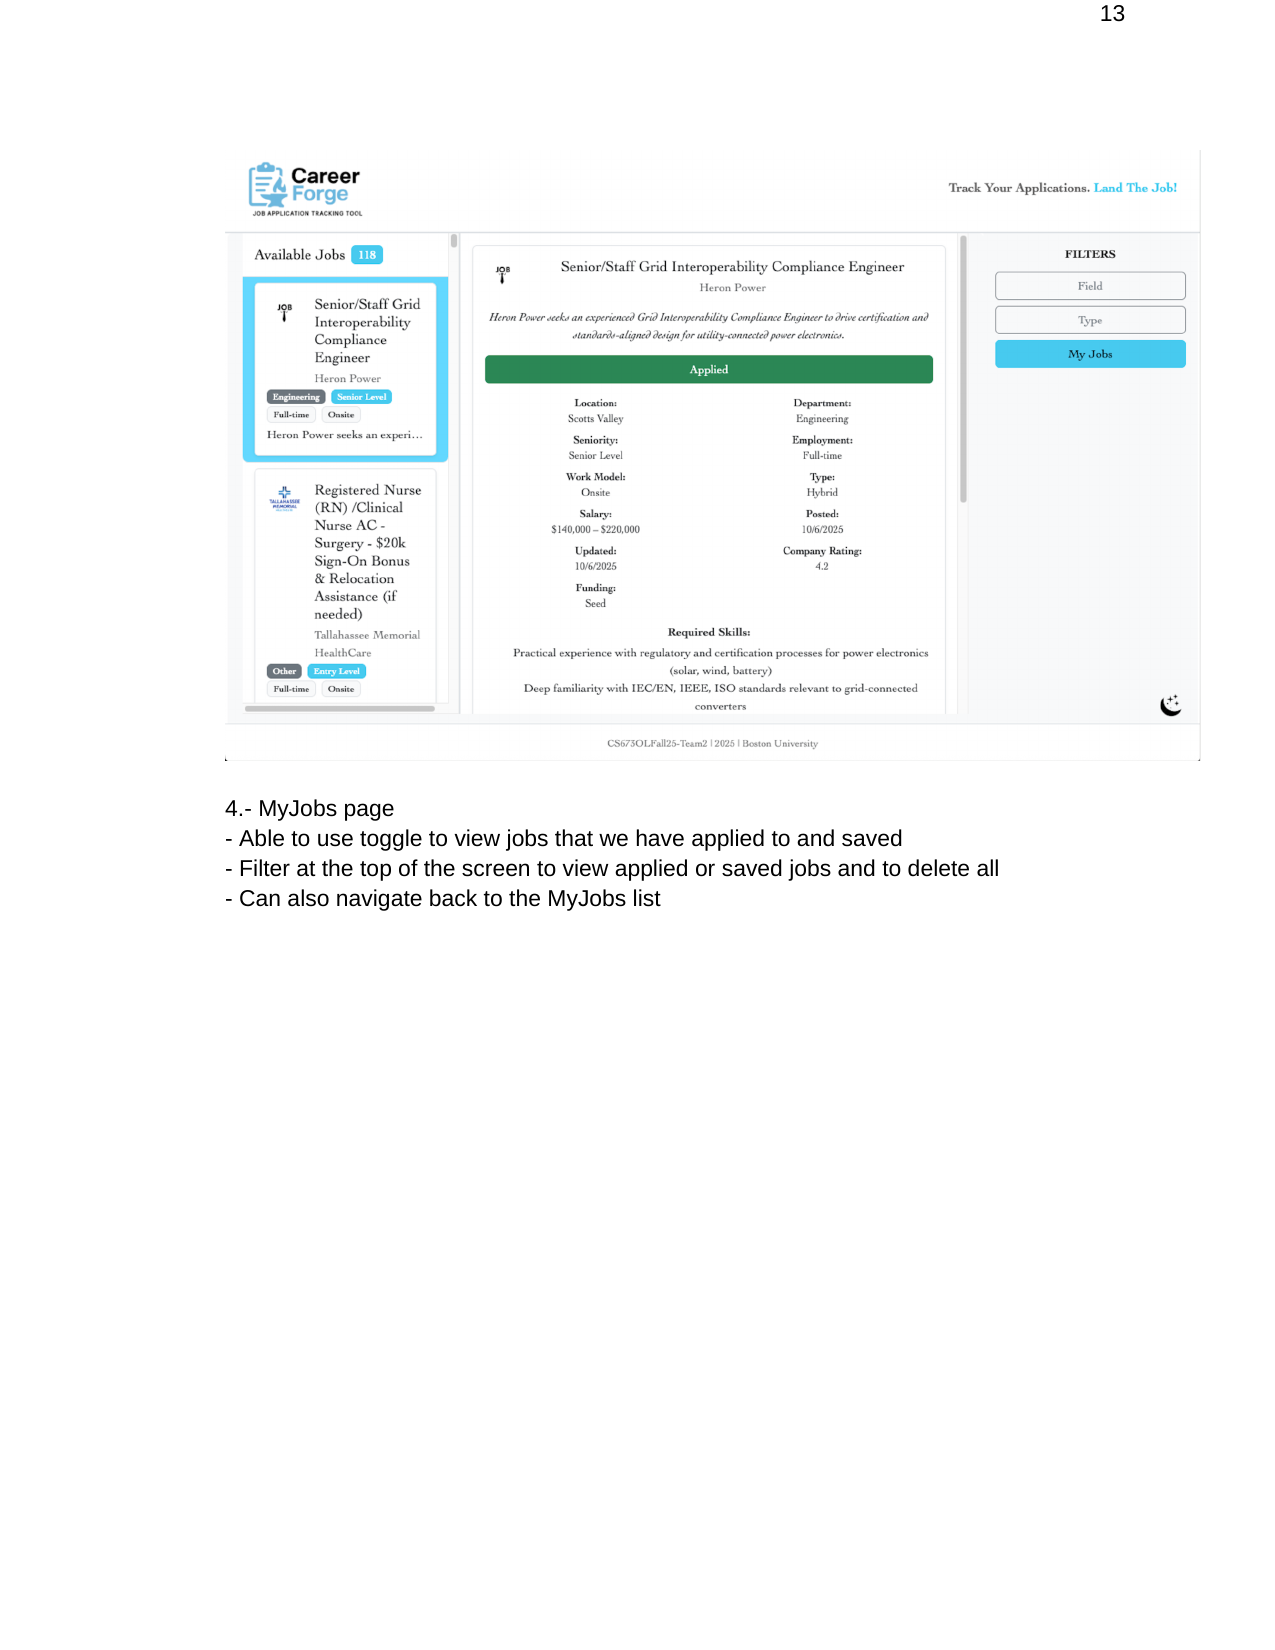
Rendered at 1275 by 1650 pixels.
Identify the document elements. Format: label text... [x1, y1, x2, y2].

picture [225, 150, 1200, 761]
text 4.- MyJobs page [225, 794, 1125, 821]
text - Able to use toggle to view jobs that we have applied to and saved [225, 825, 1125, 851]
text - Filter at the top of the screen to view applied or saved jobs and to delete all [225, 855, 1125, 881]
text - Can also navigate back to the MyJobs list [225, 885, 1125, 911]
